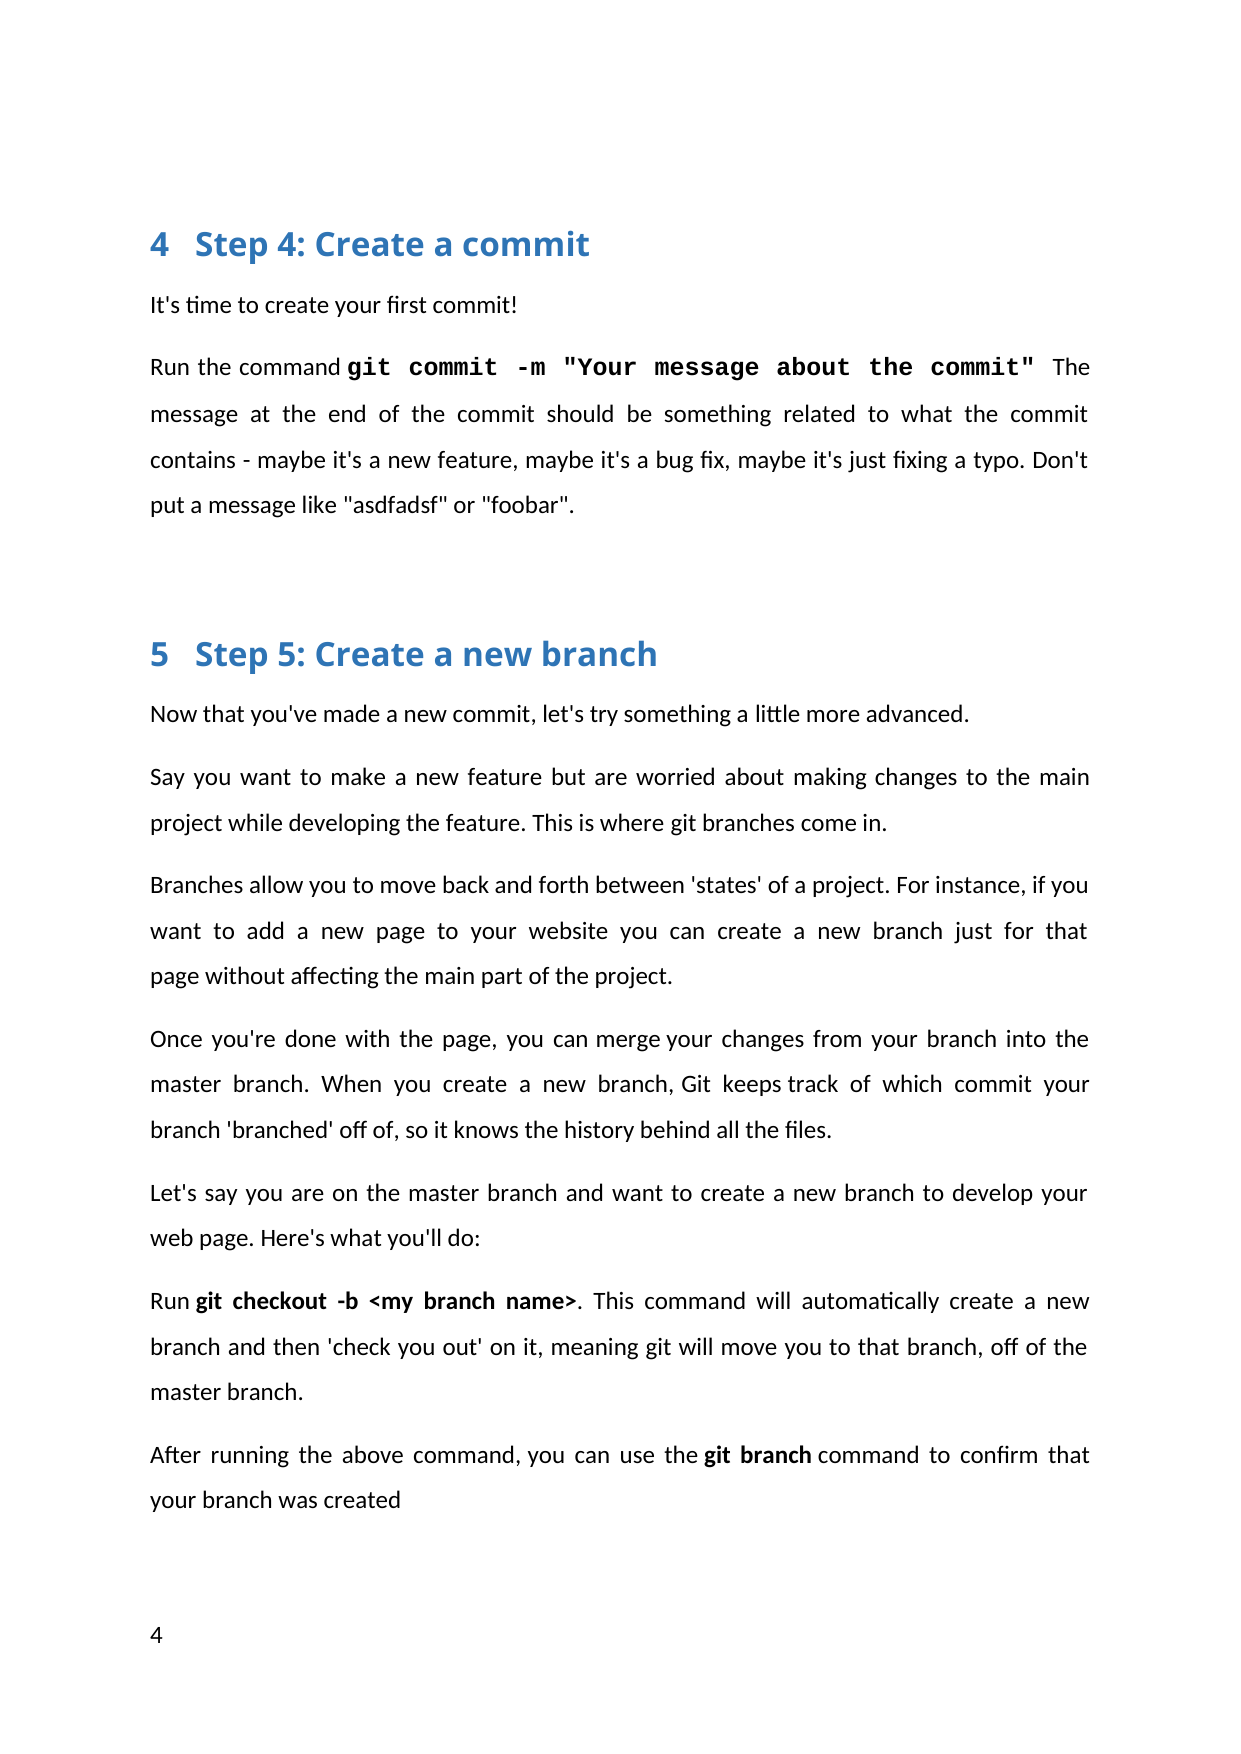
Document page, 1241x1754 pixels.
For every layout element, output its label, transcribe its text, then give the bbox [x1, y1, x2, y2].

subtitle Step 4: Create a commit [150, 221, 1090, 266]
text It's time to create your first commit! [150, 289, 1090, 319]
subtitle Step 5: Create a new branch [150, 630, 1090, 676]
text Run git checkout -b <my branch name>. This command will automatically create a new branch and then 'check you out' on it, meaning git will move you to that branch, off of the master branch. [150, 1285, 1090, 1407]
text Once you're done with the page, you can merge your changes from your branch into the master branch. When you create a new branch, Git keeps track of which commit your branch 'branched' off of, so it knows the history behind all the files. [150, 1023, 1090, 1145]
text After running the above command, you can use the git branch command to confirm that your branch was created [150, 1439, 1090, 1515]
text Now that you've made a new commit, let's try something a little more advanced. [150, 698, 1090, 729]
text Run the command git commit -m "Your message about the commit" The message at the end of the commit should be something related to what the commit contains - maybe it's a new feature, maybe it's a bug fix, maybe it's just fixing a typo. Don't put a message like "asdfadsf" or "foobar". [150, 351, 1090, 520]
text Say you want to make a new feature but are worried about making changes to the main project while developing the feature. This is where git branches come in. [150, 761, 1090, 837]
text Branches allow you to move back and forth between 'states' of a project. For instance, if you want to add a new page to your website you can create a new branch just for that page without affecting the main part of the project. [150, 869, 1090, 991]
text Let's say you are on the master branch and want to create a new branch to develop your web page. Here's what you'll do: [150, 1177, 1090, 1253]
